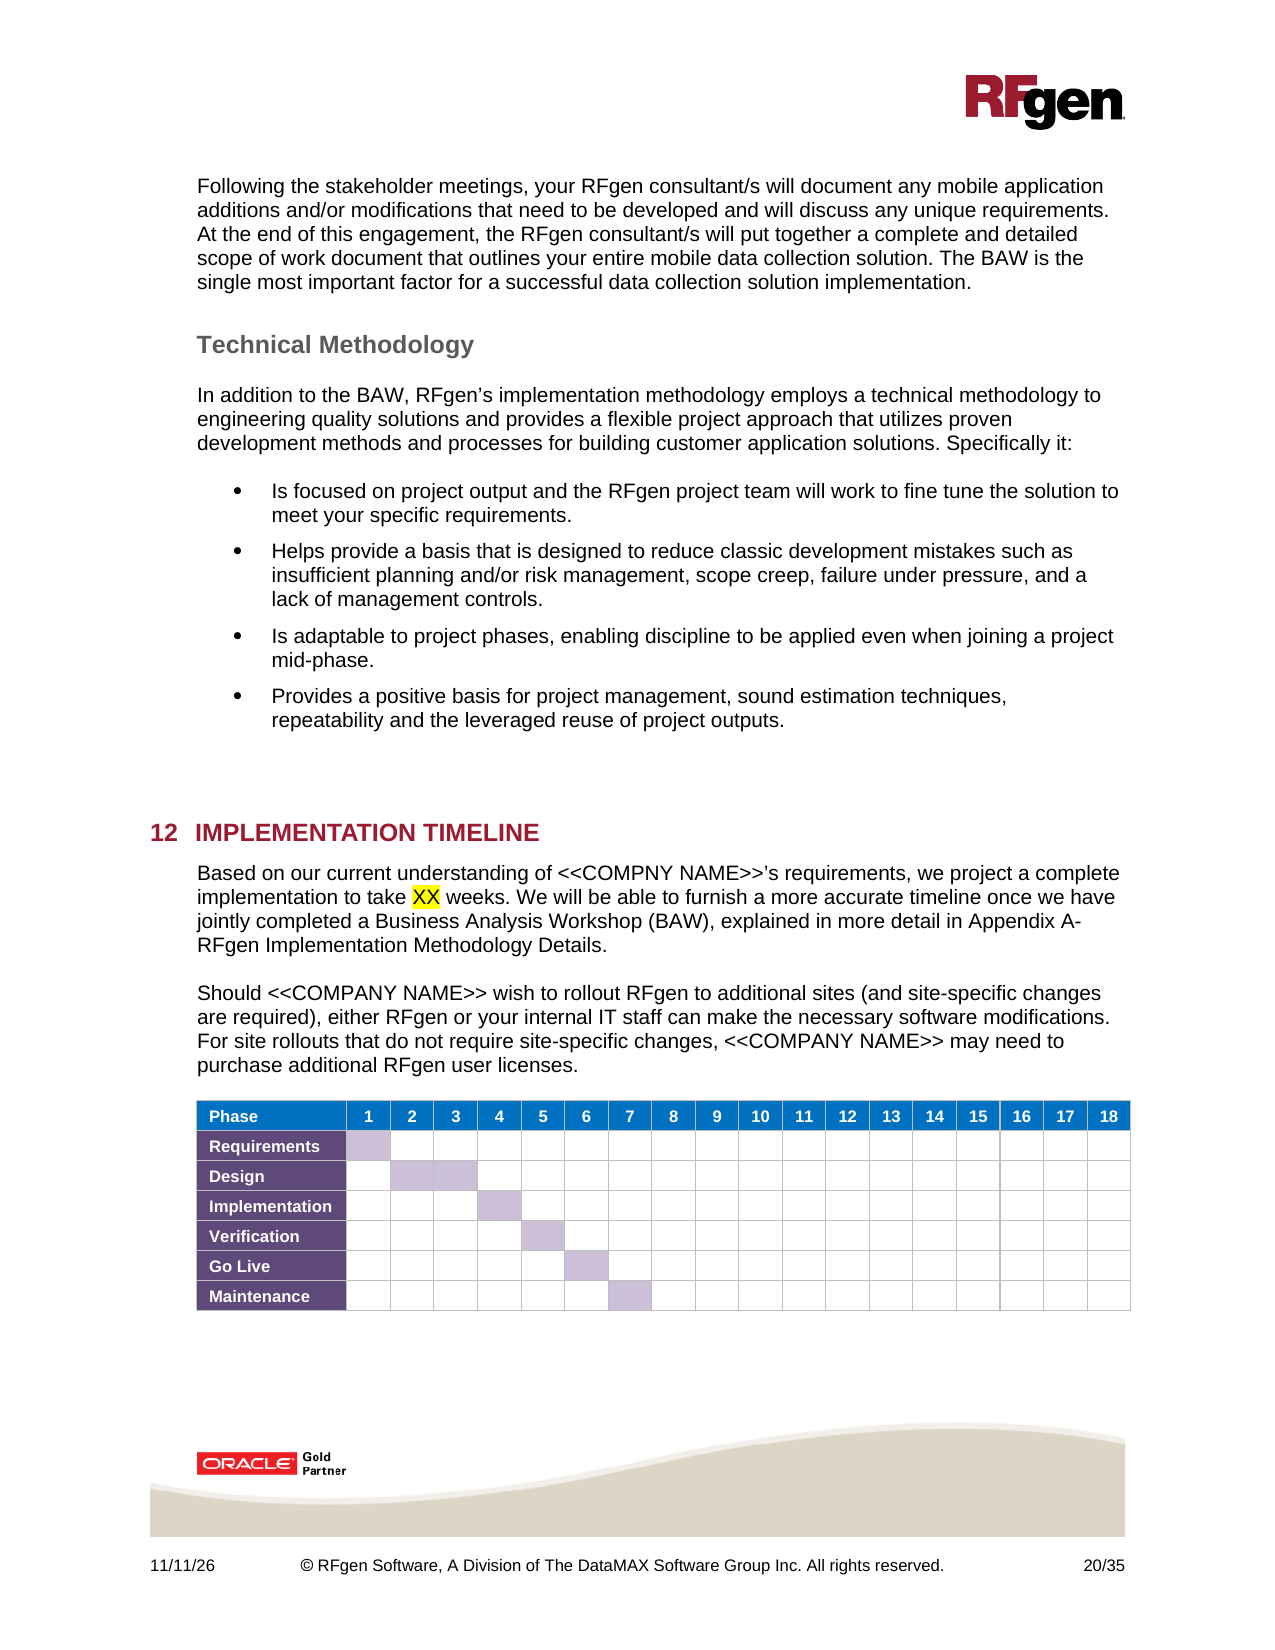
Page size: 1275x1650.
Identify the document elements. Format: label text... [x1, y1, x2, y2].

table_cell Verification [197, 1221, 346, 1250]
table_cell [391, 1161, 433, 1190]
table_header 16 [1001, 1101, 1043, 1130]
table_cell [478, 1131, 521, 1160]
table_cell [913, 1131, 956, 1160]
text Based on our current understanding of <<COMPNY NAME>>’s requirements, we project a complete implementation to take XX weeks. We will be able to furnish a more accurate timeline once we have jointly completed a Business Analysis Workshop (BAW), explained in more detail in Appendix A-RFgen Implementation Methodology Details. [197, 861, 1125, 957]
table_cell [1001, 1161, 1043, 1190]
table_cell Implementation [197, 1191, 346, 1220]
table_cell [565, 1281, 608, 1310]
table_cell [870, 1191, 912, 1220]
table_cell [783, 1131, 825, 1160]
table_cell [1001, 1221, 1043, 1250]
table_header 1 [347, 1101, 390, 1130]
list Provides a positive basis for project management, sound estimation techniques, repeatability and the leveraged reuse of project outputs. [234, 684, 1125, 732]
table_header 15 [957, 1101, 999, 1130]
table_cell [1044, 1251, 1087, 1280]
text Following the stakeholder meetings, your RFgen consultant/s will document any mobile application additions and/or modifications that need to be developed and will discuss any unique requirements. At the end of this engagement, the RFgen consultant/s will put together a complete and detailed scope of work document that outlines your entire mobile data collection solution. The BAW is the single most important factor for a successful data collection solution implementation. [197, 174, 1125, 294]
table_cell [391, 1251, 433, 1280]
table_cell [696, 1131, 738, 1160]
table_cell [957, 1221, 999, 1250]
table_cell [434, 1131, 477, 1160]
table_cell [434, 1191, 477, 1220]
table_cell [652, 1161, 695, 1190]
table_cell [913, 1191, 956, 1220]
table_cell [434, 1281, 477, 1310]
table_cell [739, 1251, 782, 1280]
table_cell [783, 1161, 825, 1190]
table_cell [739, 1161, 782, 1190]
table_header 4 [478, 1101, 521, 1130]
table_cell [565, 1221, 608, 1250]
table_cell [478, 1251, 521, 1280]
table_cell [522, 1221, 564, 1250]
table_cell [434, 1161, 477, 1190]
table_header 12 [826, 1101, 869, 1130]
table_cell [565, 1251, 608, 1280]
table_header 5 [522, 1101, 564, 1130]
table_cell [913, 1221, 956, 1250]
table_header 7 [609, 1101, 651, 1130]
list Helps provide a basis that is designed to reduce classic development mistakes such as insufficient planning and/or risk management, scope creep, failure under pressure, and a lack of management controls. [234, 539, 1125, 611]
table_cell [1001, 1281, 1043, 1310]
picture [150, 1399, 1125, 1537]
table_cell [652, 1221, 695, 1250]
table_cell [1088, 1221, 1130, 1250]
table_cell [957, 1251, 999, 1280]
table_cell [565, 1131, 608, 1160]
table_header 8 [652, 1101, 695, 1130]
table_cell [1088, 1161, 1130, 1190]
table_cell [870, 1131, 912, 1160]
table_cell [522, 1251, 564, 1280]
table_header 14 [913, 1101, 956, 1130]
table_header 10 [739, 1101, 782, 1130]
table_cell [391, 1221, 433, 1250]
table_cell [478, 1281, 521, 1310]
table_cell [696, 1221, 738, 1250]
table_cell [391, 1131, 433, 1160]
table_header 2 [391, 1101, 433, 1130]
table_cell [522, 1191, 564, 1220]
table_cell [696, 1161, 738, 1190]
table_cell [1044, 1221, 1087, 1250]
table_cell [913, 1281, 956, 1310]
table_cell [391, 1191, 433, 1220]
table_cell [1044, 1191, 1087, 1220]
table_cell [783, 1251, 825, 1280]
table_header Phase [197, 1101, 346, 1130]
table_cell [957, 1161, 999, 1190]
table_cell [739, 1131, 782, 1160]
table_cell [347, 1131, 390, 1160]
subtitle IMPLEMENTATION TIMELINE [150, 818, 1125, 846]
table_cell [652, 1131, 695, 1160]
table_cell [1088, 1251, 1130, 1280]
table_cell [870, 1281, 912, 1310]
table_cell [696, 1251, 738, 1280]
table_cell [609, 1281, 651, 1310]
table_cell [826, 1251, 869, 1280]
table_cell [870, 1221, 912, 1250]
table_header 3 [434, 1101, 477, 1130]
table_cell [870, 1161, 912, 1190]
table_cell [783, 1221, 825, 1250]
table_cell [478, 1221, 521, 1250]
table_header 18 [1088, 1101, 1130, 1130]
table_cell [347, 1251, 390, 1280]
table_cell [826, 1191, 869, 1220]
table_cell [1001, 1191, 1043, 1220]
list Is focused on project output and the RFgen project team will work to fine tune the solution to meet your specific requirements. [234, 479, 1125, 527]
table_cell Maintenance [197, 1281, 346, 1310]
table_cell [347, 1191, 390, 1220]
table_cell [522, 1131, 564, 1160]
table_cell Design [197, 1161, 346, 1190]
table_cell [522, 1161, 564, 1190]
table_cell [1001, 1131, 1043, 1160]
table_cell [478, 1191, 521, 1220]
table_cell [696, 1191, 738, 1220]
table_cell [609, 1191, 651, 1220]
table_cell [347, 1221, 390, 1250]
table_cell [826, 1281, 869, 1310]
table_cell [391, 1281, 433, 1310]
table_cell [347, 1281, 390, 1310]
table_cell [913, 1161, 956, 1190]
table_header 17 [1044, 1101, 1087, 1130]
table_cell Go Live [197, 1251, 346, 1280]
table_header 6 [565, 1101, 608, 1130]
table_cell [1088, 1281, 1130, 1310]
table_cell [870, 1251, 912, 1280]
table_cell [434, 1251, 477, 1280]
table_cell [783, 1281, 825, 1310]
table_cell [826, 1131, 869, 1160]
table_cell [609, 1221, 651, 1250]
table_cell [957, 1191, 999, 1220]
table_cell [1044, 1281, 1087, 1310]
table_cell [347, 1161, 390, 1190]
table_cell [609, 1161, 651, 1190]
table_cell [1001, 1251, 1043, 1280]
table_header 11 [783, 1101, 825, 1130]
table_cell [609, 1251, 651, 1280]
table_cell [652, 1251, 695, 1280]
table_cell [565, 1191, 608, 1220]
table_cell [783, 1191, 825, 1220]
table_cell [1088, 1191, 1130, 1220]
table_cell [609, 1131, 651, 1160]
table_cell [739, 1191, 782, 1220]
table_cell [652, 1191, 695, 1220]
table_cell [826, 1221, 869, 1250]
table_header 9 [696, 1101, 738, 1130]
table_cell [826, 1161, 869, 1190]
table_header 13 [870, 1101, 912, 1130]
table_cell [739, 1221, 782, 1250]
text Technical Methodology [196, 330, 1125, 359]
table_cell [696, 1281, 738, 1310]
table_cell [565, 1161, 608, 1190]
table_cell [1044, 1161, 1087, 1190]
table_cell [957, 1131, 999, 1160]
text In addition to the BAW, RFgen’s implementation methodology employs a technical methodology to engineering quality solutions and provides a flexible project approach that utilizes proven development methods and processes for building customer application solutions. Specifically it: [197, 383, 1125, 455]
table_cell [1088, 1131, 1130, 1160]
table_cell [652, 1281, 695, 1310]
table_cell [478, 1161, 521, 1190]
text Should <<COMPANY NAME>> wish to rollout RFgen to additional sites (and site-specific changes are required), either RFgen or your internal IT staff can make the necessary software modifications. For site rollouts that do not require site-specific changes, <<COMPANY NAME>> may need to purchase additional RFgen user licenses. [197, 981, 1125, 1076]
table_cell [957, 1281, 999, 1310]
table_cell [1044, 1131, 1087, 1160]
picture [965, 75, 1125, 130]
table_cell [522, 1281, 564, 1310]
table_cell [434, 1221, 477, 1250]
list Is adaptable to project phases, enabling discipline to be applied even when joining a project mid-phase. [234, 624, 1125, 672]
table_cell [913, 1251, 956, 1280]
table_cell Requirements [197, 1131, 346, 1160]
table_cell [739, 1281, 782, 1310]
